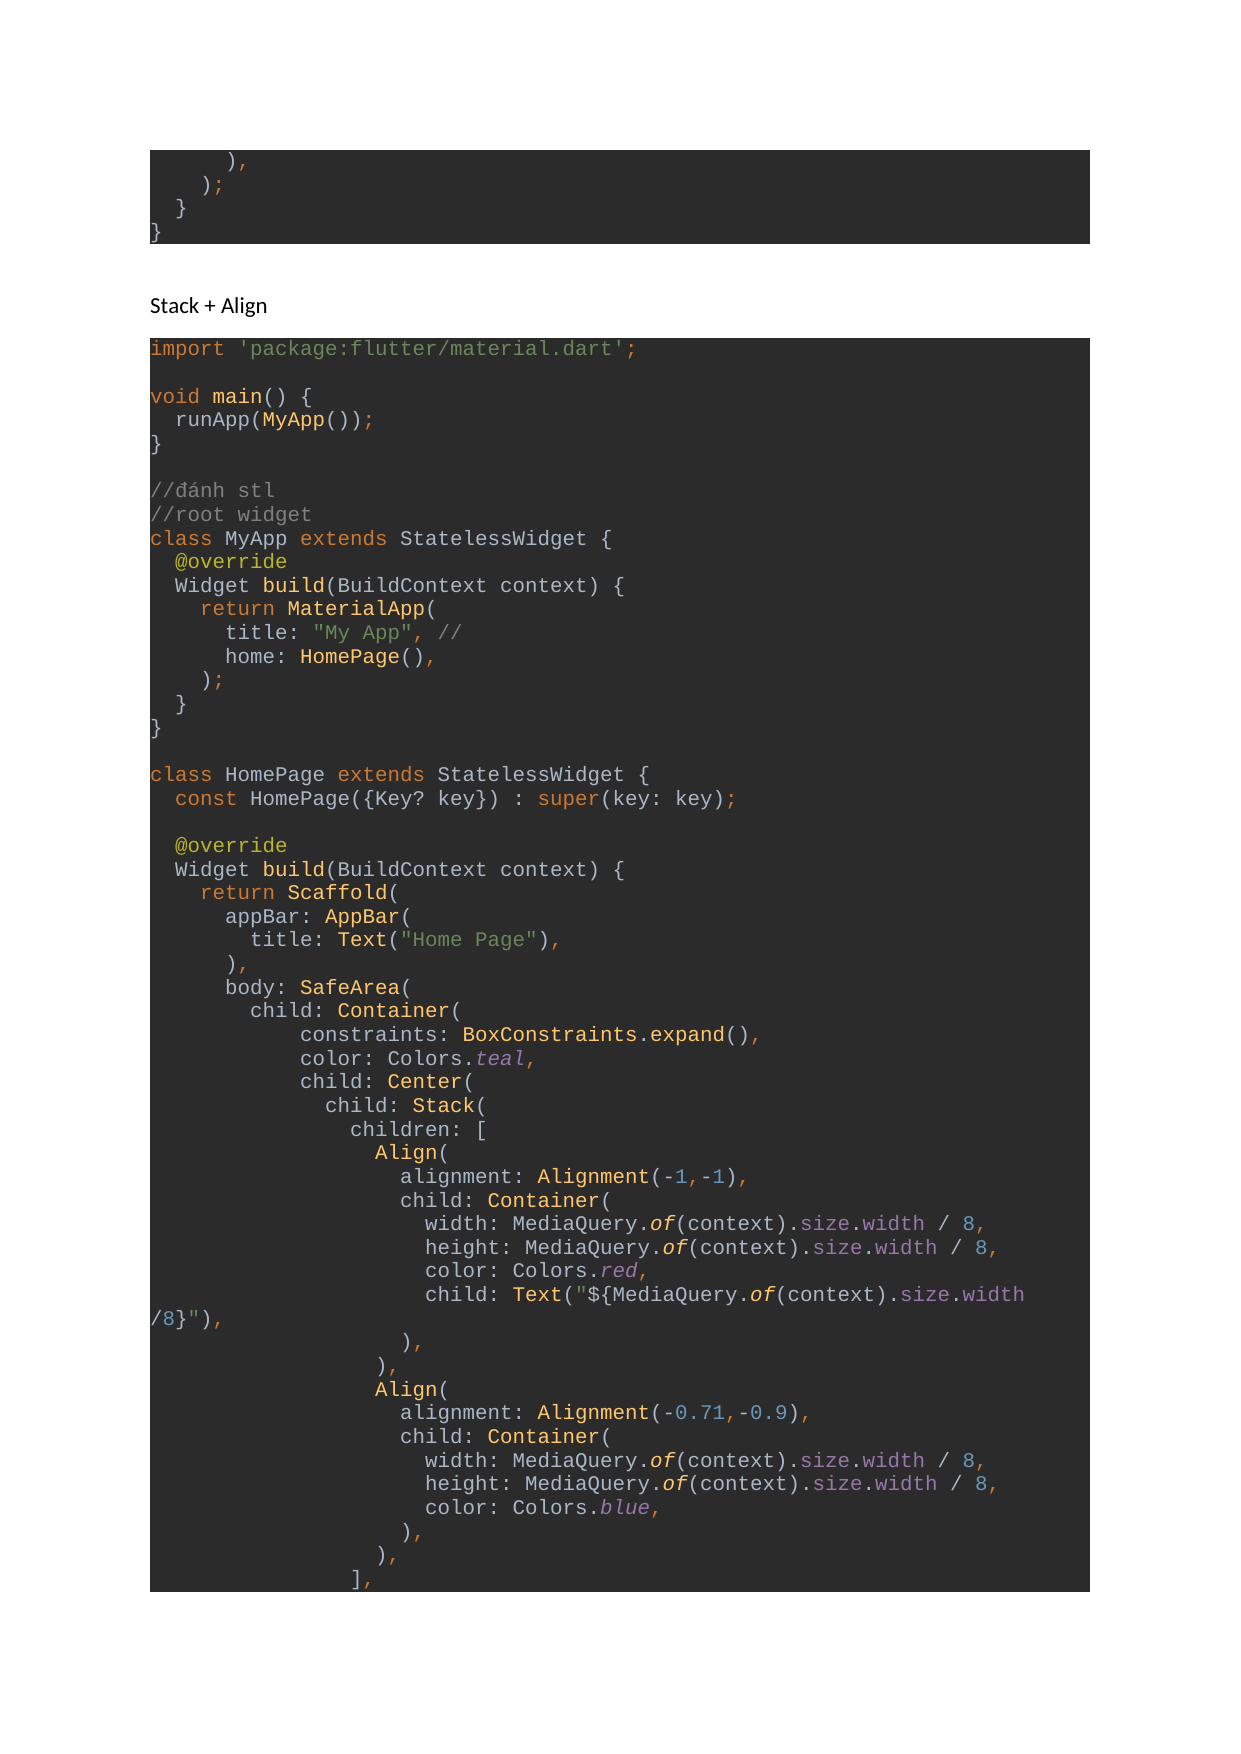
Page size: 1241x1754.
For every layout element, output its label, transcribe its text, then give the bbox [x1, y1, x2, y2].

text Stack + Align [150, 291, 1090, 319]
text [150, 150, 1090, 244]
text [150, 338, 1090, 1592]
